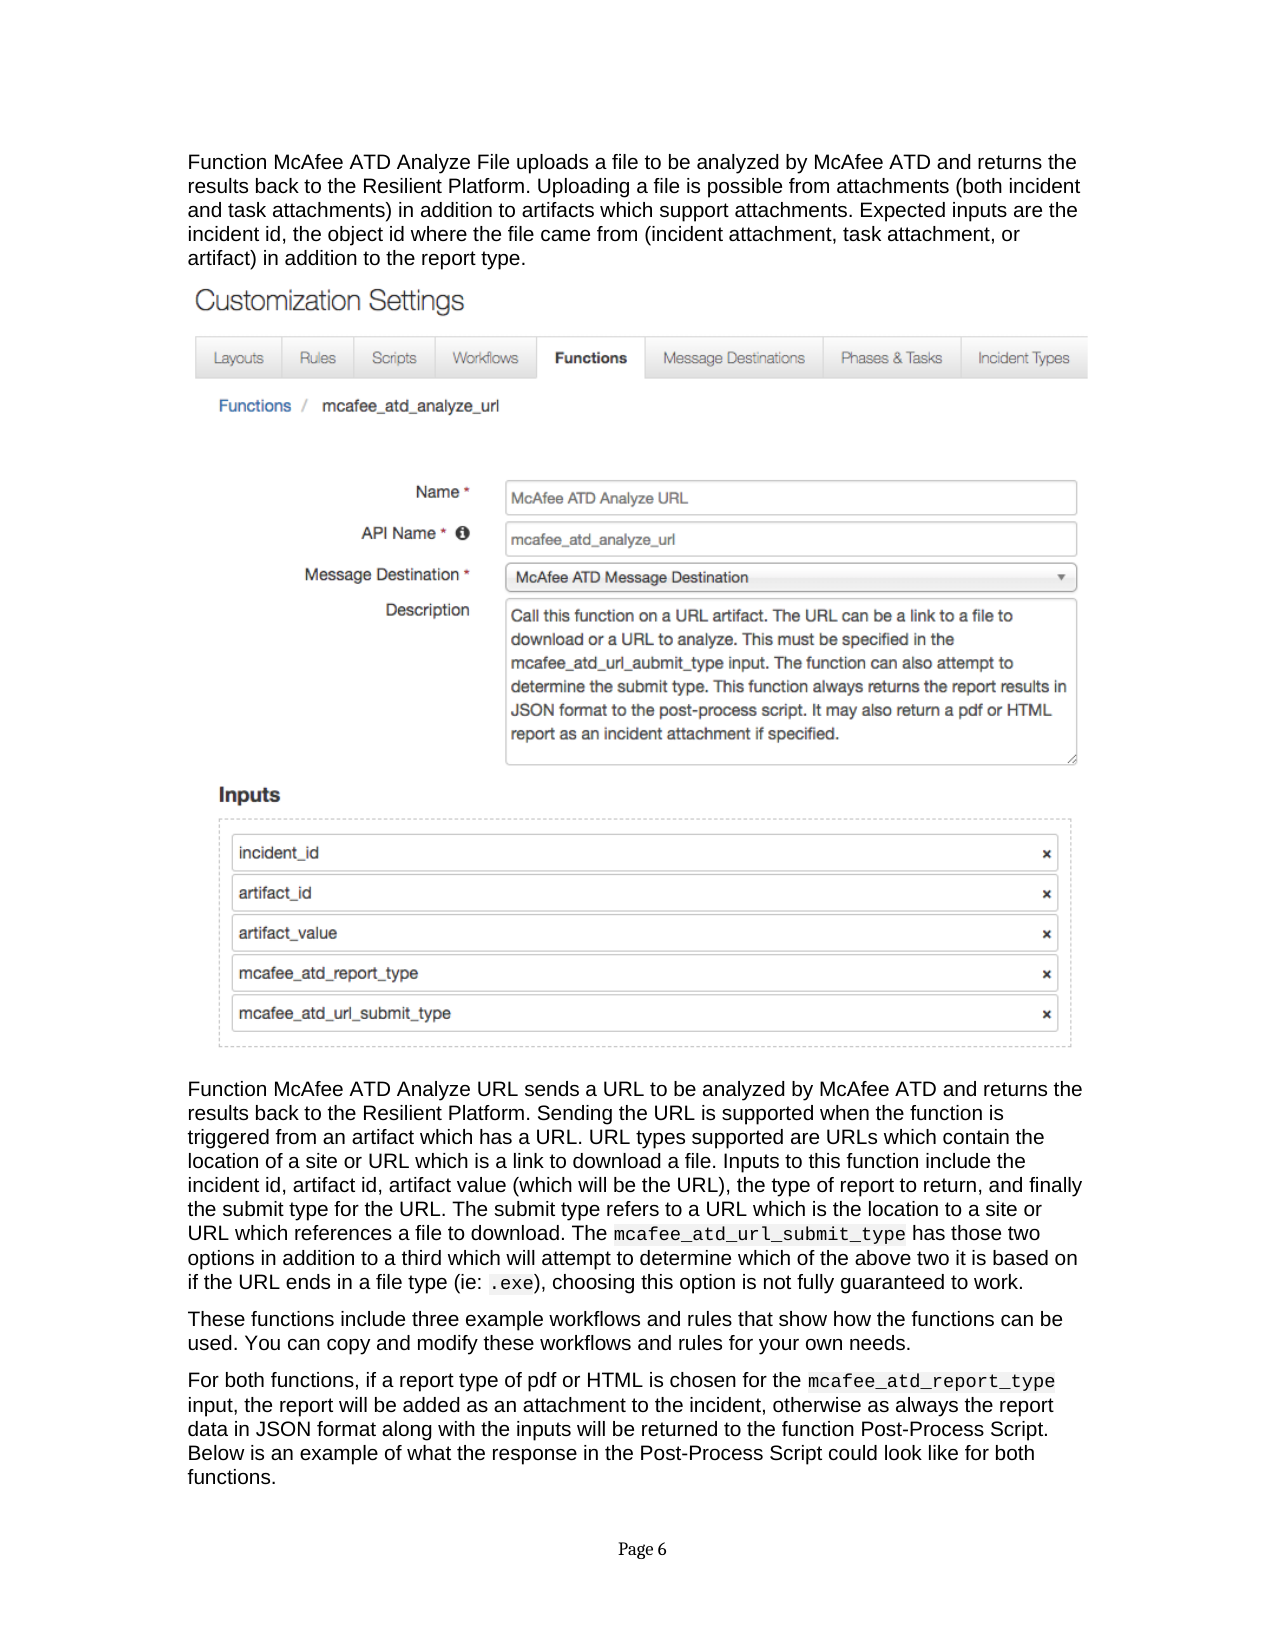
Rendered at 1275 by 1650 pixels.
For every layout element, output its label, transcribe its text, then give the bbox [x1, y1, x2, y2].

text For both functions, if a report type of pdf or HTML is chosen for the mcafee_atd_report_type input, the report will be added as an attachment to the incident, otherwise as always the report data in JSON format along with the inputs will be returned to the function Post-Process Script. Below is an example of what the response in the Post-Process Script could look like for both functions. [187, 1368, 1087, 1489]
picture [187, 282, 1088, 1065]
text These functions include three example workflows and rules that show how the functions can be used. You can copy and modify these workflows and rules for your own needs. [187, 1307, 1087, 1355]
text Function McAfee ATD Analyze File uploads a file to be analyzed by McAfee ATD and returns the results back to the Resilient Platform. Uploading a file is possible from attachments (both incident and task attachments) in addition to artifacts which support attachments. Expected inputs are the incident id, the object id where the file came from (incident attachment, task attachment, or artifact) in addition to the report type. [187, 150, 1087, 270]
text Function McAfee ATD Analyze URL sends a URL to be analyzed by McAfee ATD and returns the results back to the Resilient Platform. Sending the URL is supported when the function is triggered from an artifact which has a URL. URL types supported are URLs which contain the location of a site or URL which is a link to download a file. Inputs to this function include the incident id, artifact id, artifact value (which will be the URL), the type of report to return, and finally the submit type for the URL. The submit type refers to a URL which is the location to a site or URL which references a file to download. The mcafee_atd_url_submit_type has those two options in addition to a third which will attempt to determine which of the above two it is based on if the URL ends in a file type (ie: .exe), choosing this option is not fully guaranteed to work. [187, 1077, 1087, 1295]
